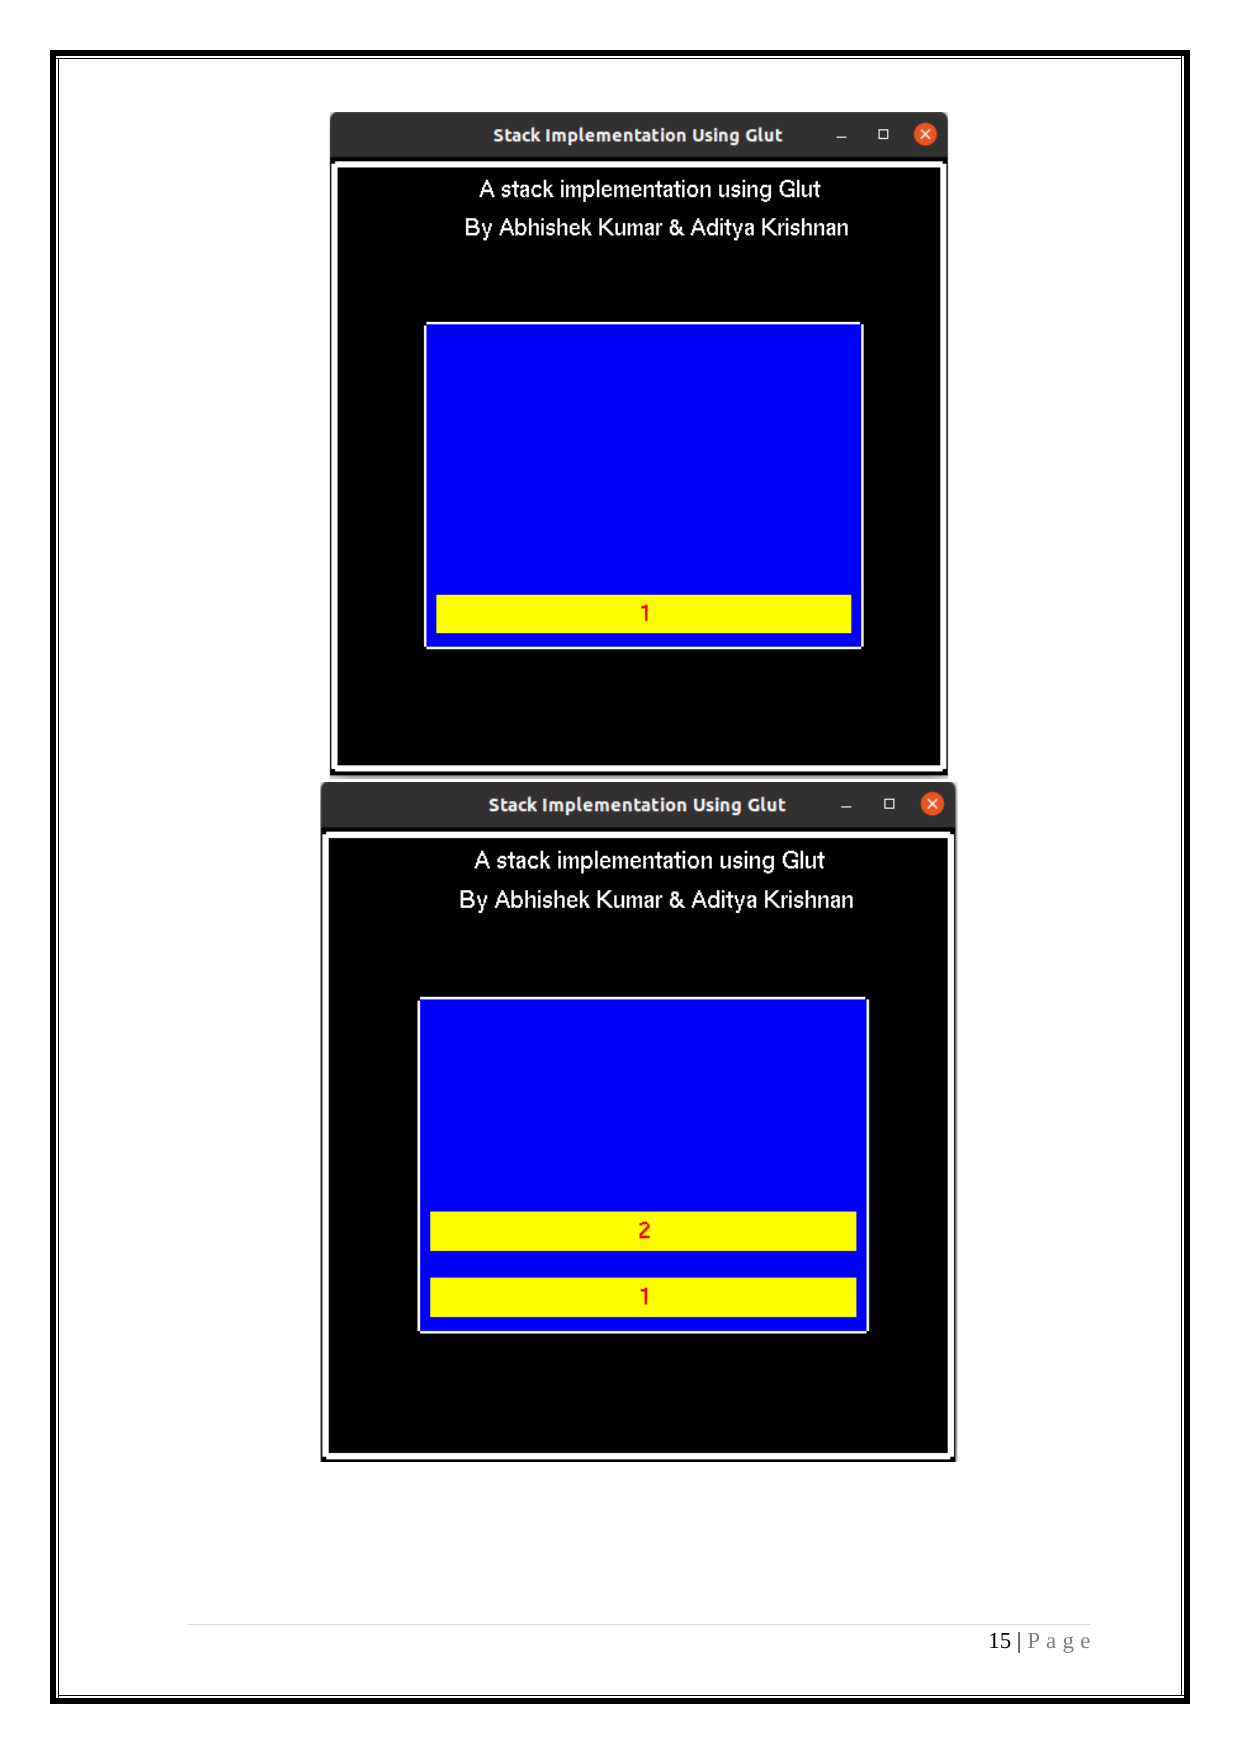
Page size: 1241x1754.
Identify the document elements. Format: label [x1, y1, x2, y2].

picture [320, 782, 958, 1462]
picture [329, 112, 949, 779]
